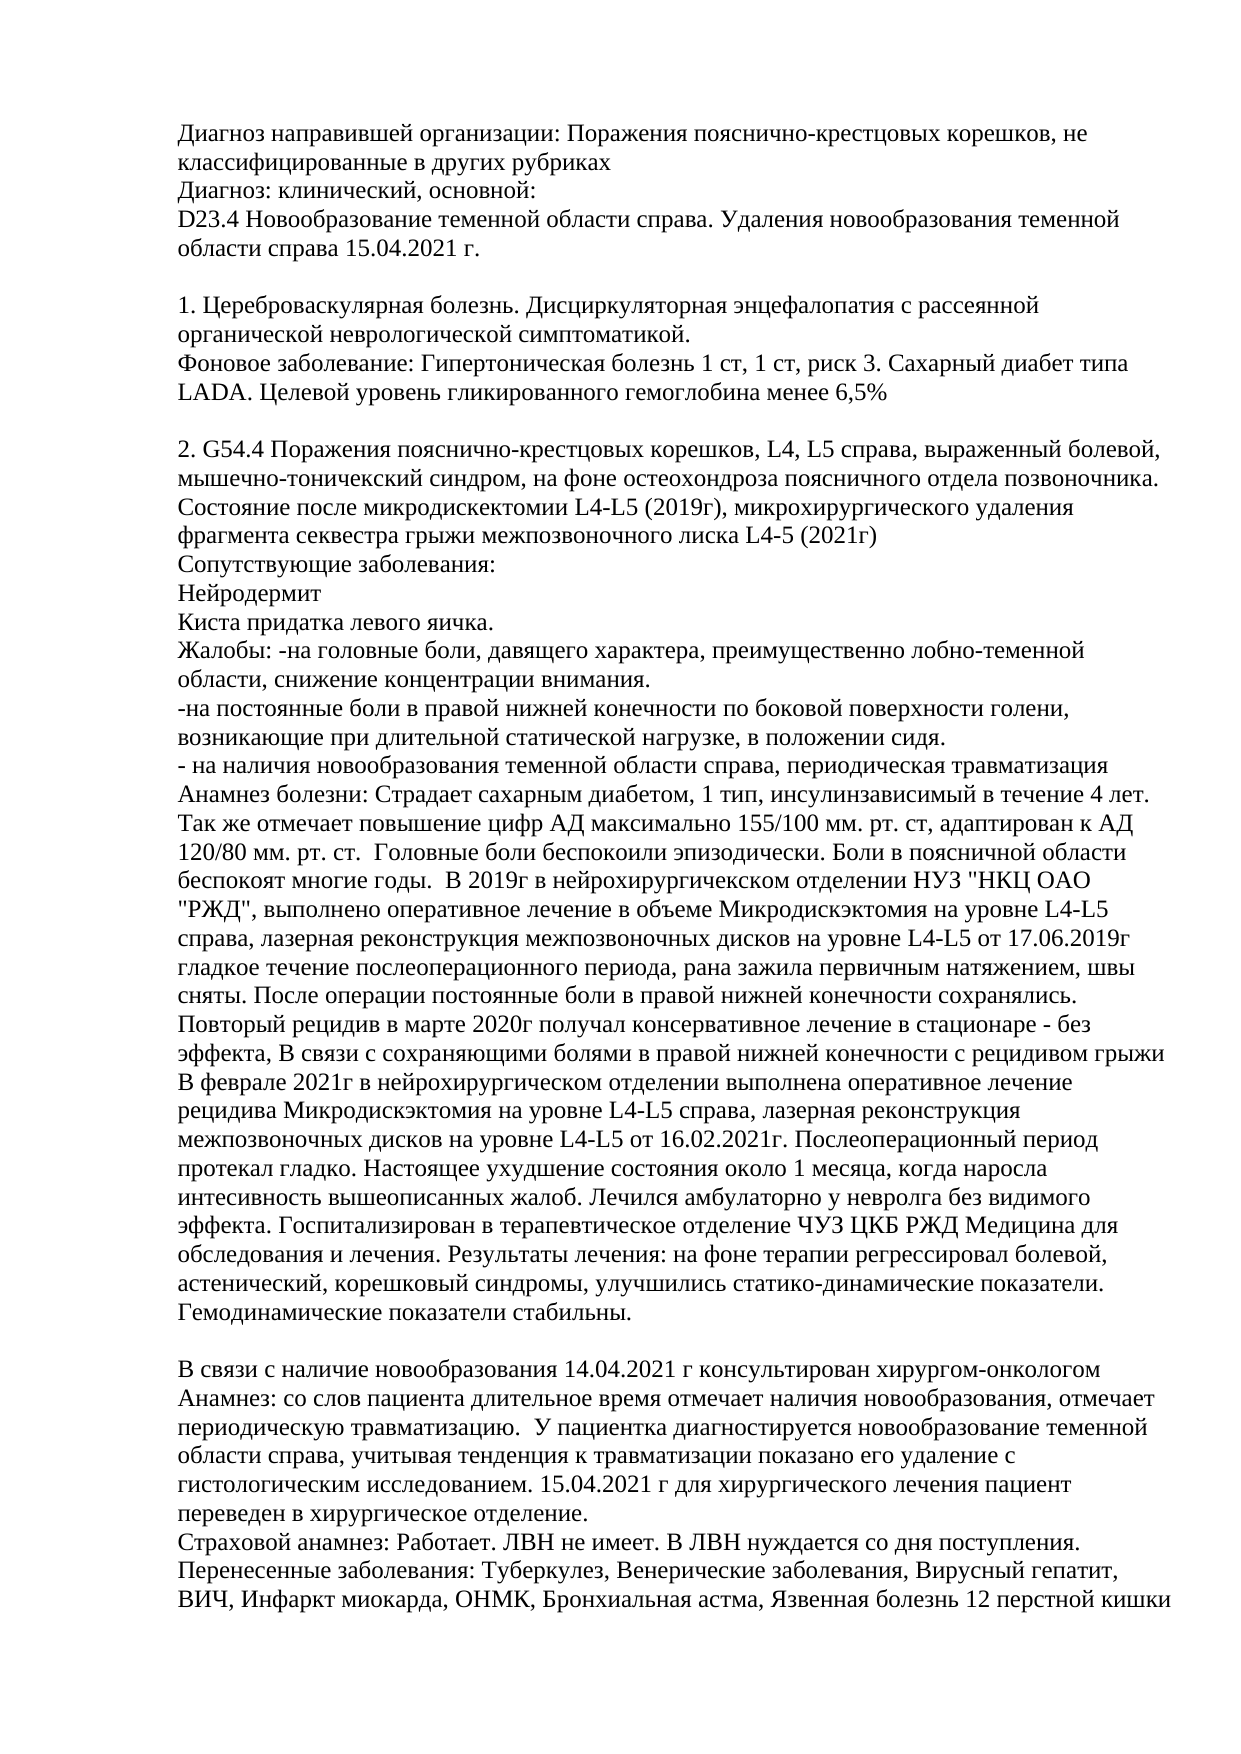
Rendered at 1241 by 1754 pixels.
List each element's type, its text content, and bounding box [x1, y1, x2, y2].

table_cell Страховой анамнез: Работает. ЛВН не имеет. В ЛВН нуждается со дня поступления. [177, 1527, 1177, 1556]
table_cell Анамнез болезни: Страдает сахарным диабетом, 1 тип, инсулинзависимый в течение 4 лет. Так же отмечает повышение цифр АД максимально 155/100 мм. рт. ст, адаптирован к АД 120/80 мм. рт. ст. Головные боли беспокоили эпизодически. Боли в поясничной области беспокоят многие годы. В 2019г в нейрохирургичекском отделении НУЗ "НКЦ ОАО "РЖД", выполнено оперативное лечение в объеме Микродискэктомия на уровне L4-L5 справа, лазерная реконструкция межпозвоночных дисков на уровне L4-L5 от 17.06.2019г гладкое течение послеоперационного периода, рана зажила первичным натяжением, швы сняты. После операции постоянные боли в правой нижней конечности сохранялись. Повторый рецидив в марте 2020г получал консервативное лечение в стационаре - без эффекта, В связи с сохраняющими болями в правой нижней конечности с рецидивом грыжи В феврале 2021г в нейрохирургическом отделении выполнена оперативное лечение рецидива Микродискэктомия на уровне L4-L5 справа, лазерная реконструкция межпозвоночных дисков на уровне L4-L5 от 16.02.2021г. Послеоперационный период протекал гладко. Настоящее ухудшение состояния около 1 месяца, когда наросла интесивность вышеописанных жалоб. Лечился амбулаторно у невролга без видимого эффекта. Госпитализирован в терапевтическое отделение ЧУЗ ЦКБ РЖД Медицина для обследования и лечения. Результаты лечения: на фоне терапии регрессировал болевой, астенический, корешковый синдромы, улучшились статико-динамические показатели. Гемодинамические показатели стабильны. В связи с наличие новообразования 14.04.2021 г консультирован хирургом-онкологом Анамнез: со слов пациента длительное время отмечает наличия новообразования, отмечает периодическую травматизацию. У пациентка диагностируется новообразование теменной области справа, учитывая тенденция к травматизации показано его удаление с гистологическим исследованием. 15.04.2021 г для хирургического лечения пациент переведен в хирургическое отделение. [177, 779, 1177, 1527]
table_cell Диагноз: клинический, основной: D23.4 Новообразование теменной области справа. Удаления новообразования теменной области справа 15.04.2021 г. 1. Цереброваскулярная болезнь. Дисциркуляторная энцефалопатия с рассеянной органической неврологической симптоматикой. Фоновое заболевание: Гипертоническая болезнь 1 ст, 1 ст, риск 3. Сахарный диабет типа LADA. Целевой уровень гликированного гемоглобина менее 6,5% 2. G54.4 Поражения пояснично-крестцовых корешков, L4, L5 справа, выраженный болевой, мышечно-тоничекский синдром, на фоне остеохондроза поясничного отдела позвоночника. Состояние после микродискектомии L4-L5 (2019г), микрохирургического удаления фрагмента секвестра грыжи межпозвоночного лиска L4-5 (2021г) Сопутствующие заболевания: Нейродермит Киста придатка левого яичка. [177, 176, 1177, 636]
table_cell Жалобы: -на головные боли, давящего характера, преимущественно лобно-теменной области, снижение концентрации внимания. -на постоянные боли в правой нижней конечности по боковой поверхности голени, возникающие при длительной статической нагрузке, в положении сидя. - на наличия новообразования теменной области справа, периодическая травматизация [177, 636, 1177, 779]
table_header Диагноз направившей организации: Поражения пояснично-крестцовых корешков, не классифицированные в других рубриках [177, 118, 1177, 176]
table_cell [177, 1556, 1177, 1613]
